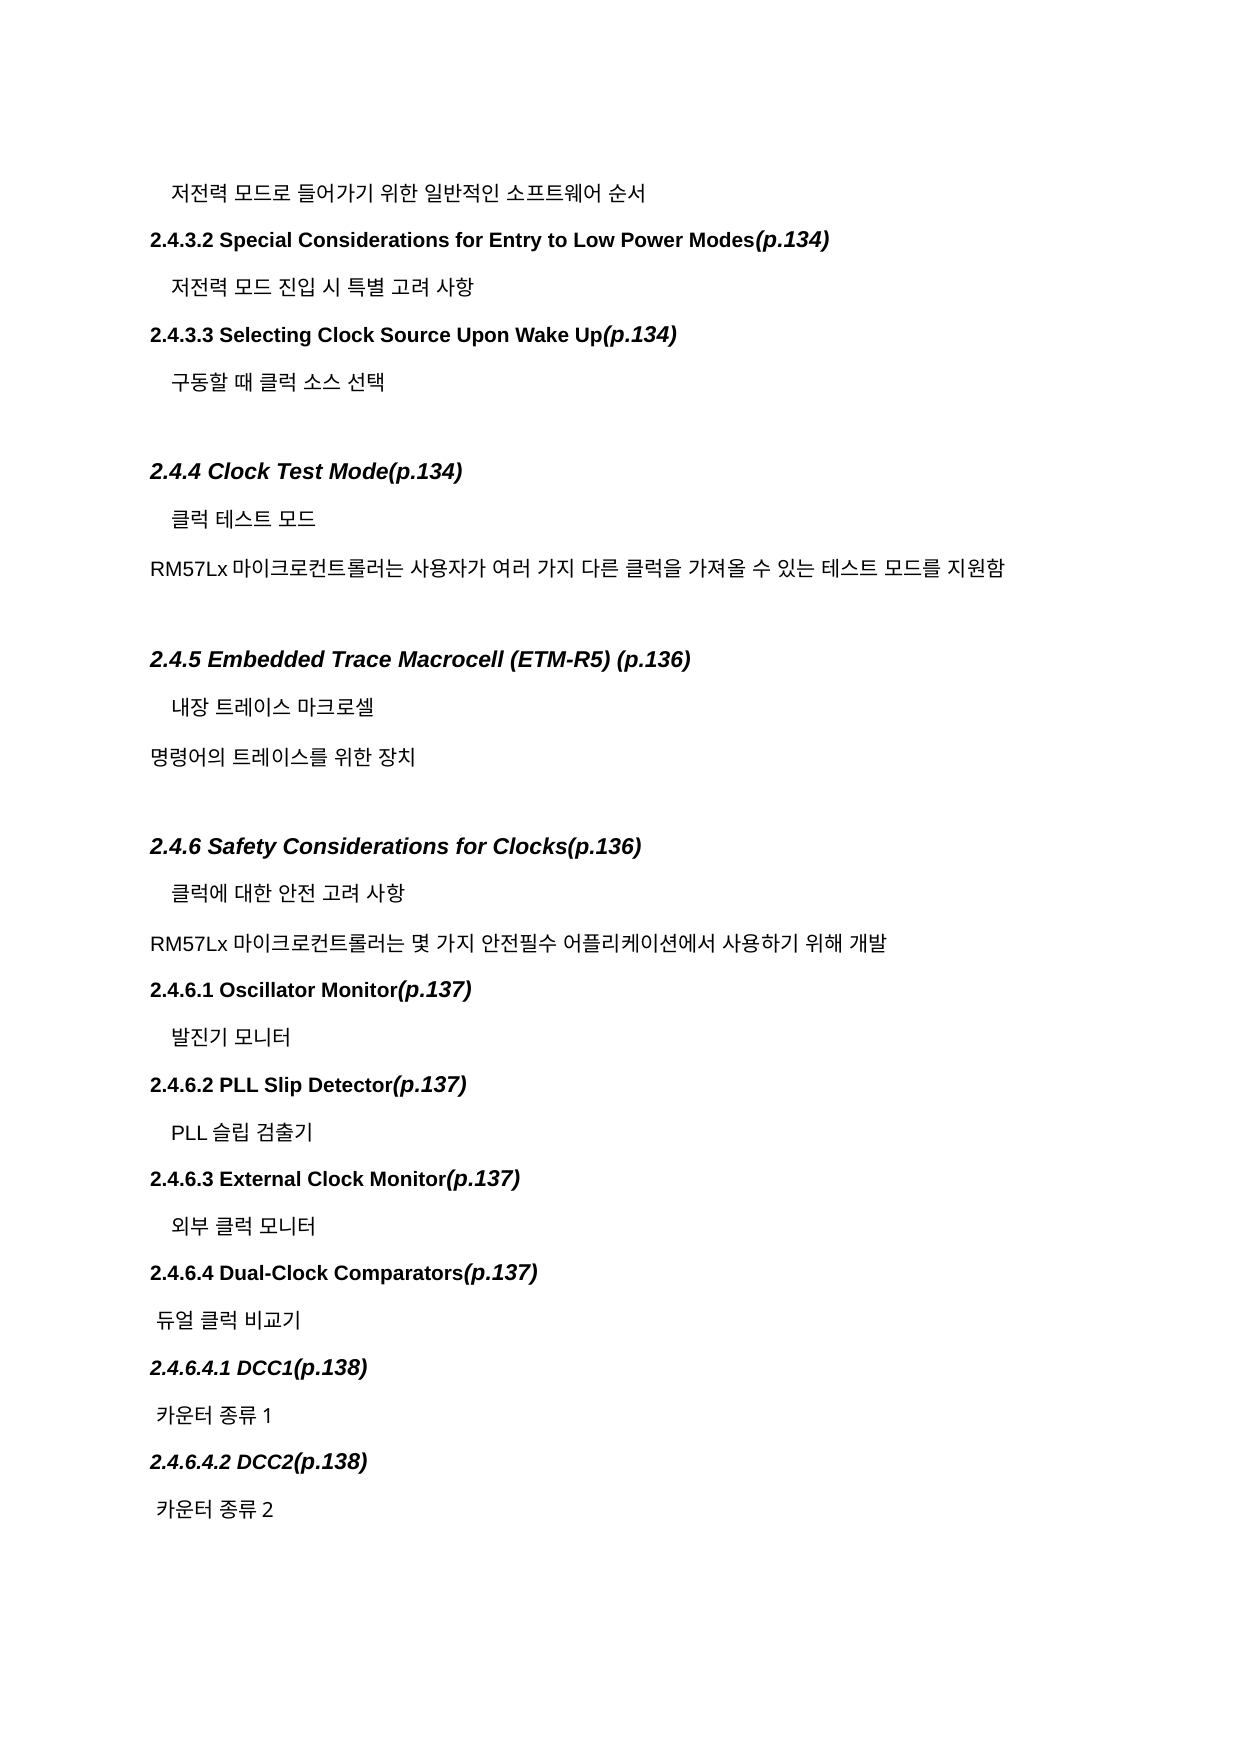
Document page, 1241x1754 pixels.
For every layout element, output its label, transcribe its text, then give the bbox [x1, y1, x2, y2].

text 2.4.6.3 External Clock Monitor(p.137) [150, 1165, 1090, 1191]
text 2.4.6.4.2 DCC2(p.138) [150, 1448, 1090, 1474]
text 저전력 모드로 들어가기 위한 일반적인 소프트웨어 순서 [150, 177, 1090, 207]
text 2.4.3.2 Special Considerations for Entry to Low Power Modes(p.134) [150, 226, 1090, 253]
text 외부 클럭 모니터 [150, 1210, 1090, 1240]
text 명령어의 트레이스를 위한 장치 [150, 741, 1090, 771]
text 듀얼 클럭 비교기 [150, 1304, 1090, 1335]
text 클럭에 대한 안전 고려 사항 [150, 878, 1090, 908]
text 카운터 종류1 [150, 1399, 1090, 1429]
text RM57Lx마이크로컨트롤러는 사용자가 여러 가지 다른 클럭을 가져올 수 있는 테스트 모드를 지원함 [150, 552, 1090, 582]
text RM57Lx 마이크로컨트롤러는 몇 가지 안전필수 어플리케이션에서 사용하기 위해 개발 [150, 927, 1090, 957]
text 2.4.4 Clock Test Mode(p.134) [150, 458, 1090, 484]
text 카운터 종류2 [150, 1493, 1090, 1524]
text 2.4.6.2 PLL Slip Detector(p.137) [150, 1071, 1090, 1097]
text 2.4.6 Safety Considerations for Clocks(p.136) [150, 833, 1090, 859]
text 2.4.5 Embedded Trace Macrocell (ETM-R5) (p.136) [150, 646, 1090, 673]
text PLL슬립 검출기 [150, 1116, 1090, 1146]
text 클럭 테스트 모드 [150, 503, 1090, 533]
text 2.4.3.3 Selecting Clock Source Upon Wake Up(p.134) [150, 321, 1090, 347]
text 발진기 모니터 [150, 1021, 1090, 1052]
text 내장 트레이스 마크로셀 [150, 692, 1090, 722]
text 2.4.6.1 Oscillator Monitor(p.137) [150, 976, 1090, 1003]
text 저전력 모드 진입 시 특별 고려 사항 [150, 272, 1090, 302]
text 구동할 때 클럭 소스 선택 [150, 366, 1090, 396]
text 2.4.6.4 Dual-Clock Comparators(p.137) [150, 1259, 1090, 1286]
text 2.4.6.4.1 DCC1(p.138) [150, 1354, 1090, 1380]
